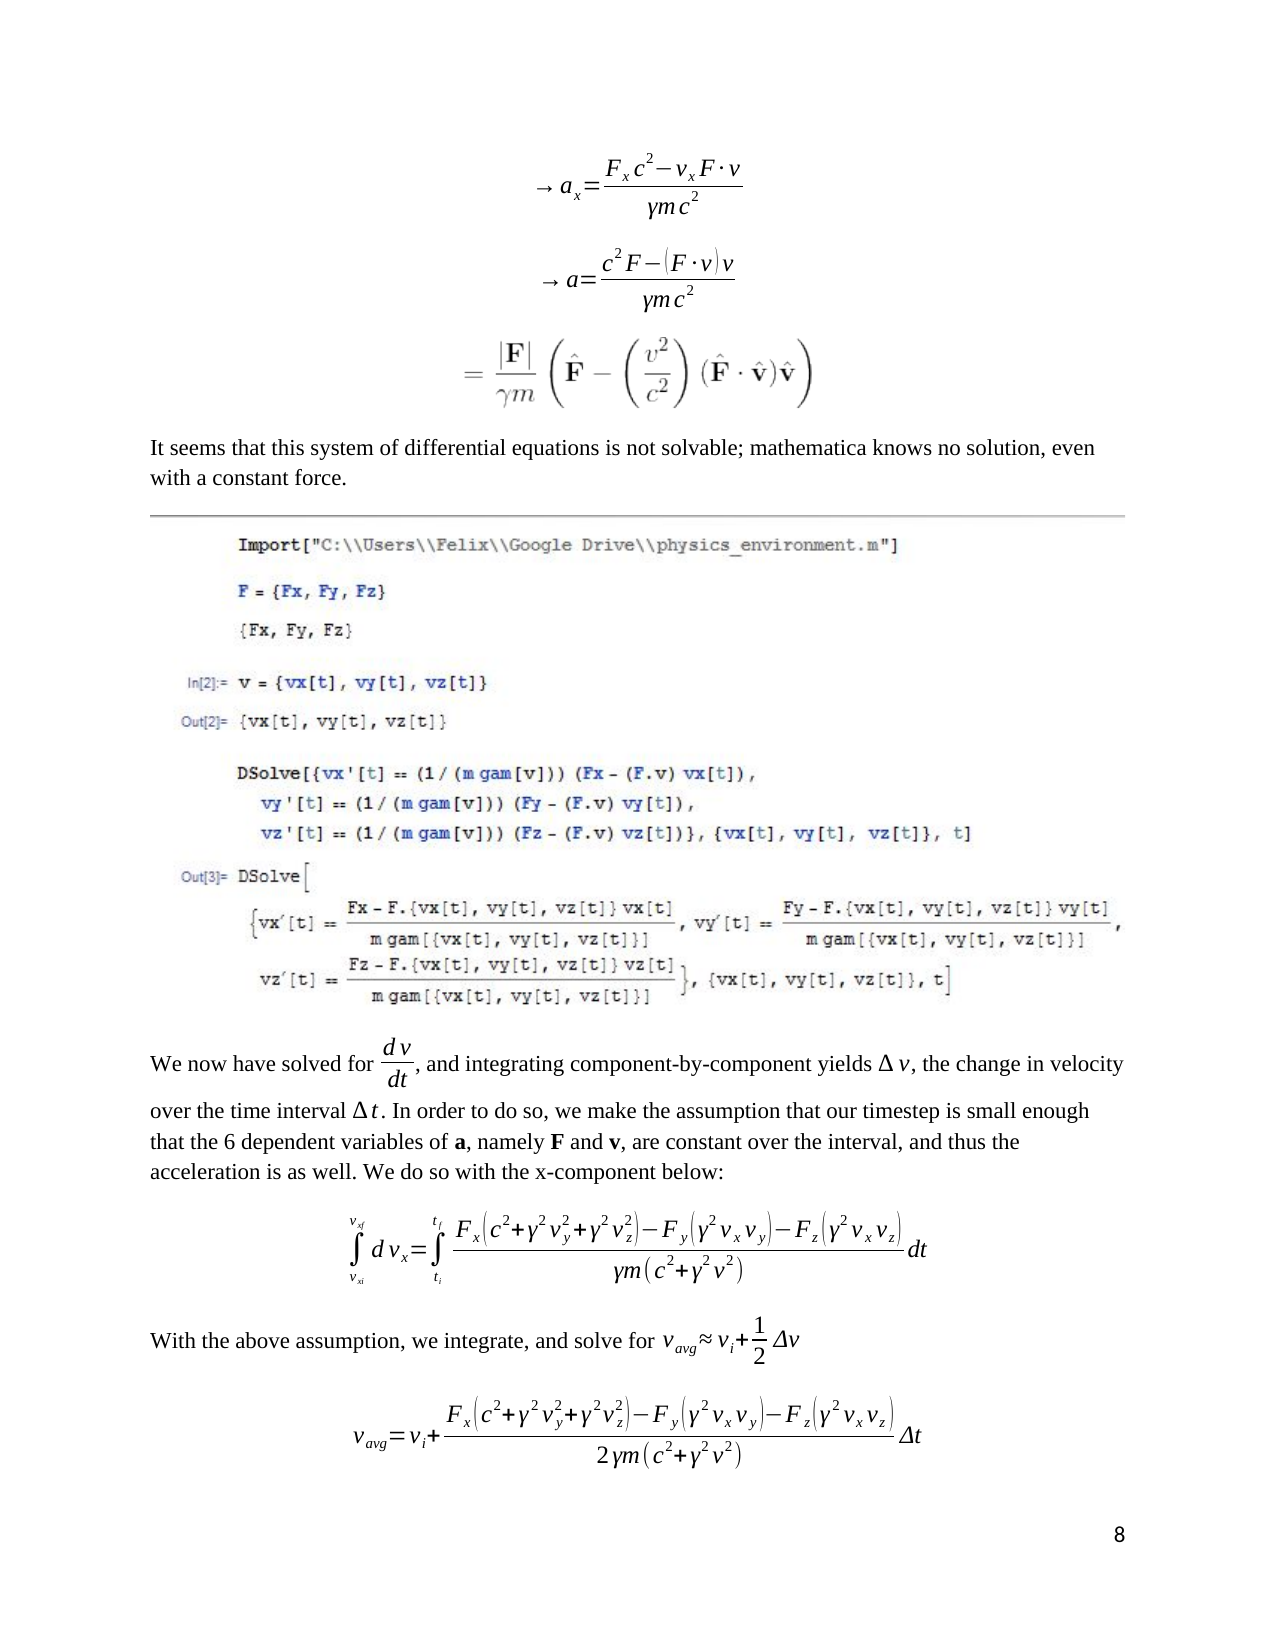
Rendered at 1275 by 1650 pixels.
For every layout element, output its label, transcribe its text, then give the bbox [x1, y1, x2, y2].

picture [463, 337, 812, 410]
picture [150, 515, 1125, 1009]
text We now have solved for , and integrating component-by-component yields , the change in velocity over the time interval . In order to do so, we make the assumption that our timestep is small enough that the 6 dependent variables of a, namely F and v, are constant over the interval, and thus the acceleration is as well. We do so with the x-component below: [150, 1034, 1125, 1185]
text With the above assumption, we integrate, and solve for [150, 1311, 1125, 1370]
text It seems that this system of differential equations is not solvable; mathematica knows no solution, even with a constant force. [150, 434, 1125, 491]
